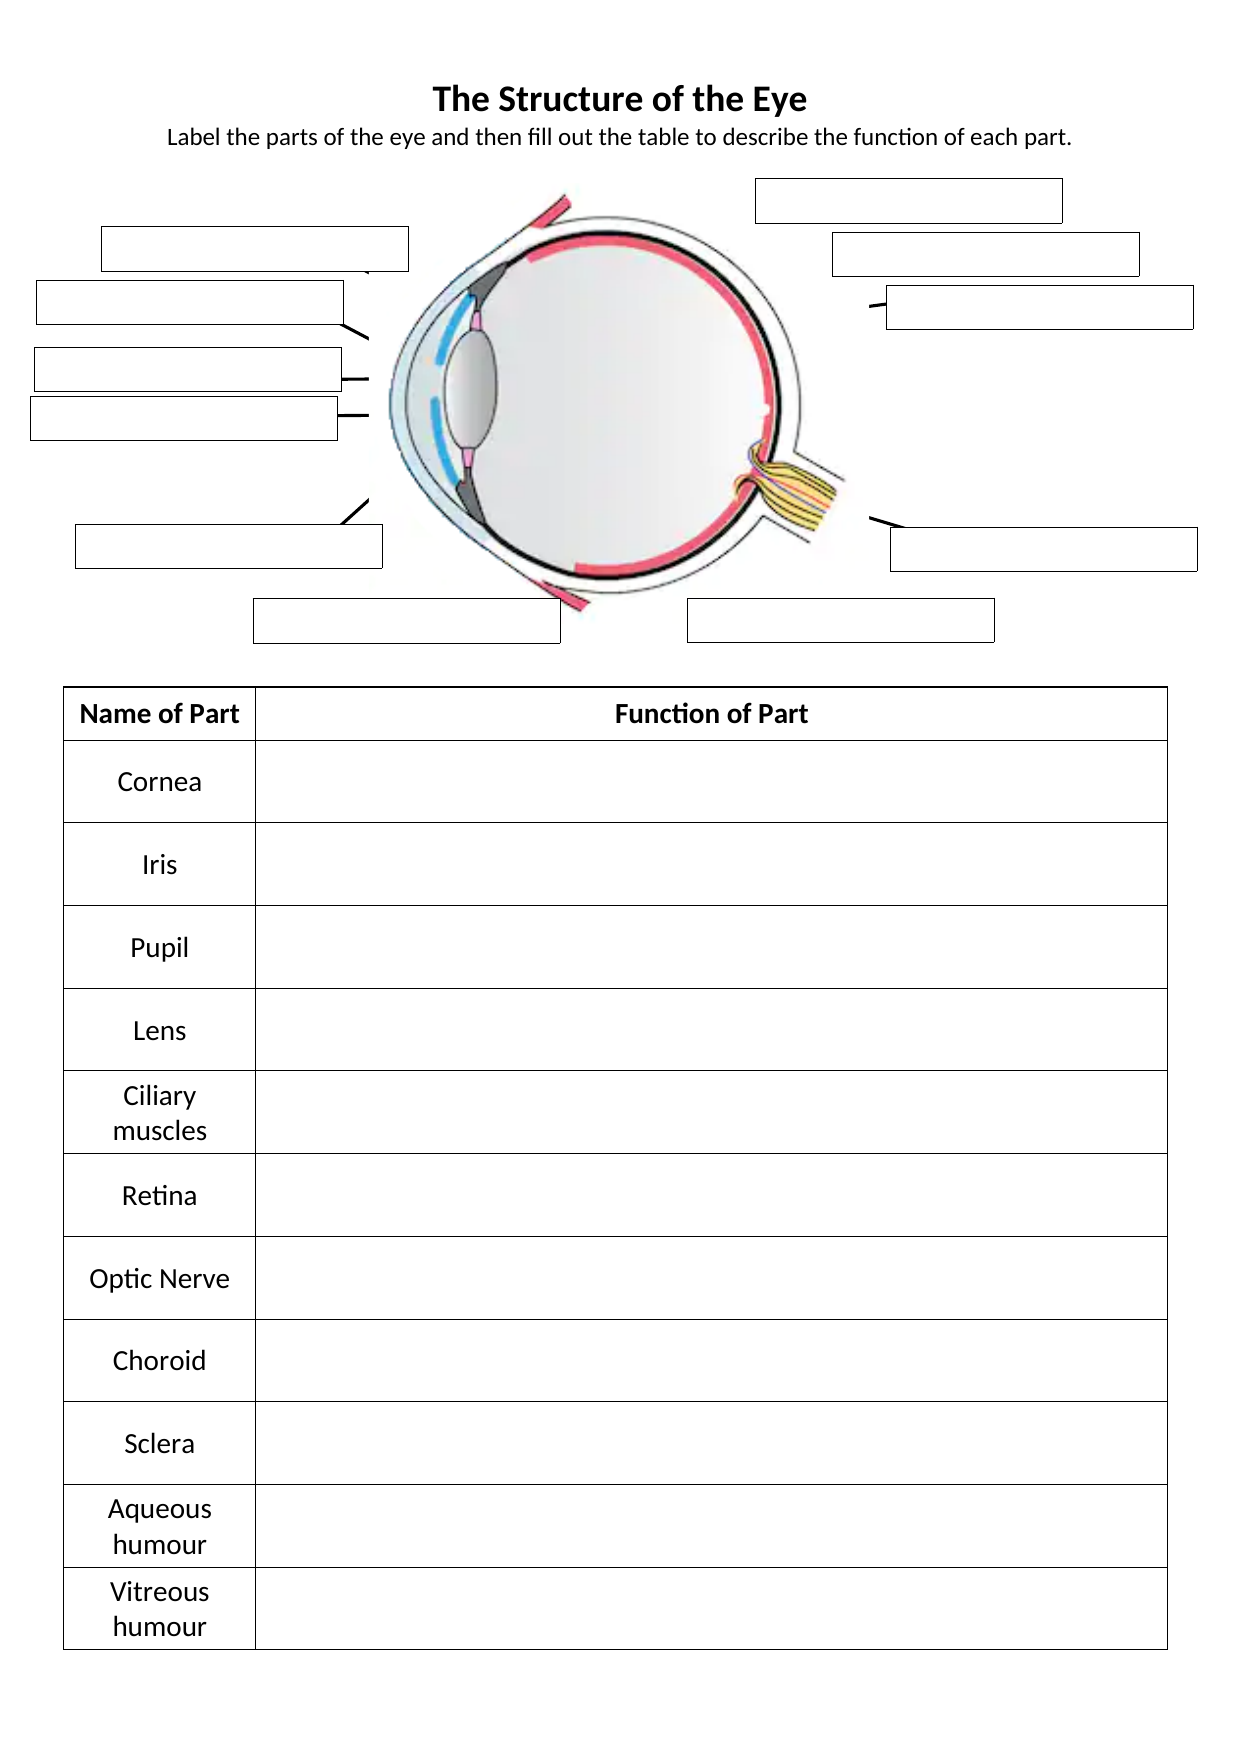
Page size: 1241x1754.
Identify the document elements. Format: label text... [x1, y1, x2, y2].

table_cell Retina [64, 1154, 255, 1236]
table_cell [256, 1320, 1167, 1401]
table_cell Aqueous humour [64, 1485, 255, 1567]
table_cell Iris [64, 823, 255, 905]
picture [368, 183, 870, 624]
table_cell [256, 823, 1167, 905]
table_cell [256, 989, 1167, 1070]
text The Structure of the Eye [75, 75, 1165, 121]
table_cell [256, 1154, 1167, 1236]
table_header Function of Part [256, 688, 1167, 739]
table_cell Lens [64, 989, 255, 1070]
table_cell [256, 741, 1167, 822]
table_cell Cornea [64, 741, 255, 822]
table_cell Optic Nerve [64, 1237, 255, 1318]
table_cell Vitreous humour [64, 1568, 255, 1649]
table_cell [256, 906, 1167, 988]
table_cell [256, 1485, 1167, 1567]
table_cell [256, 1568, 1167, 1649]
table_cell [256, 1402, 1167, 1484]
table_header Name of Part [64, 688, 255, 739]
table_cell Pupil [64, 906, 255, 988]
table_cell Choroid [64, 1320, 255, 1401]
text Label the parts of the eye and then fill out the table to describe the function of each part. [75, 121, 1165, 151]
table_cell [256, 1237, 1167, 1318]
table_cell [256, 1071, 1167, 1153]
table_cell Ciliary muscles [64, 1071, 255, 1153]
table_cell Sclera [64, 1402, 255, 1484]
